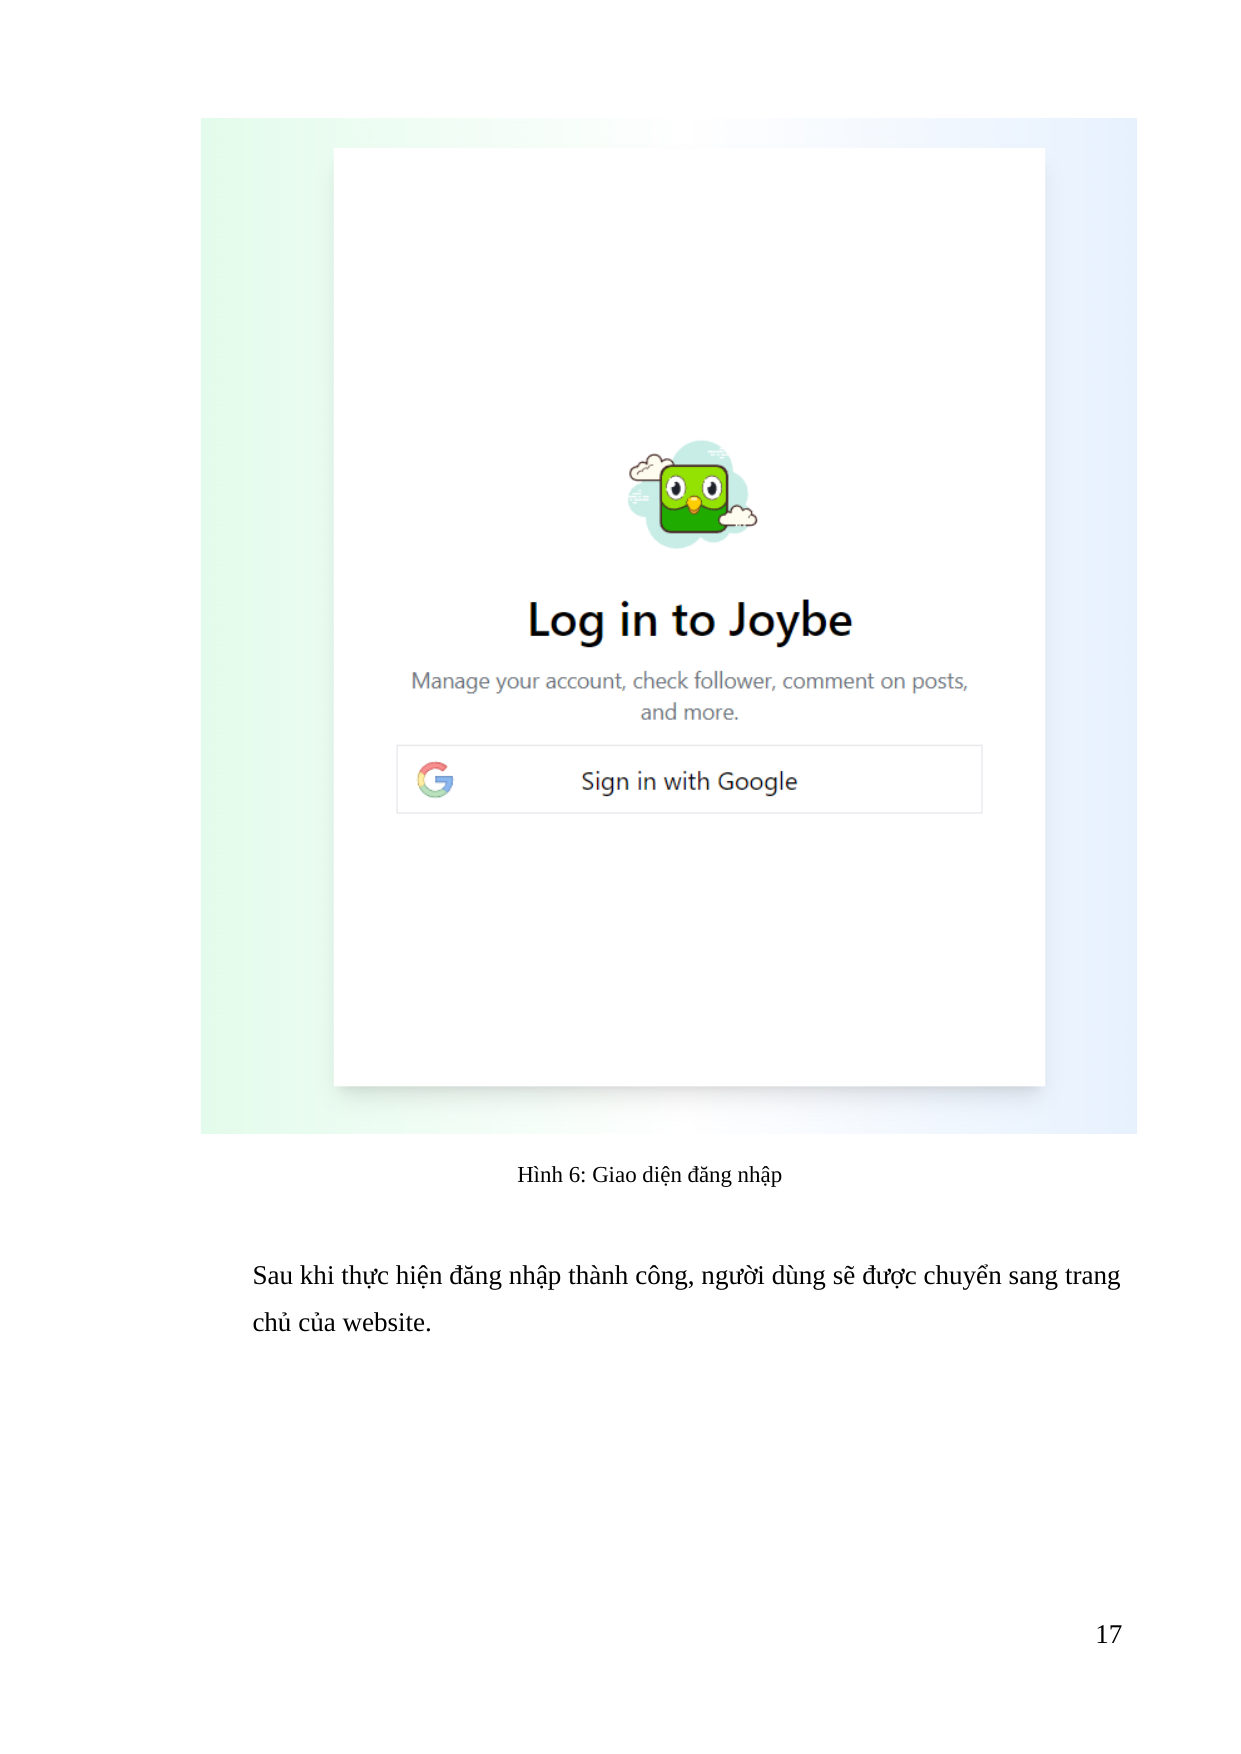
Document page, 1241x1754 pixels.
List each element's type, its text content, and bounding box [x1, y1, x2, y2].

picture [200, 118, 1138, 1134]
text Sau khi thực hiện đăng nhập thành công, người dùng sẽ được chuyển sang trang chủ của website. [252, 1259, 1122, 1337]
text Hình 6: Giao diện đăng nhập [177, 1161, 1122, 1188]
